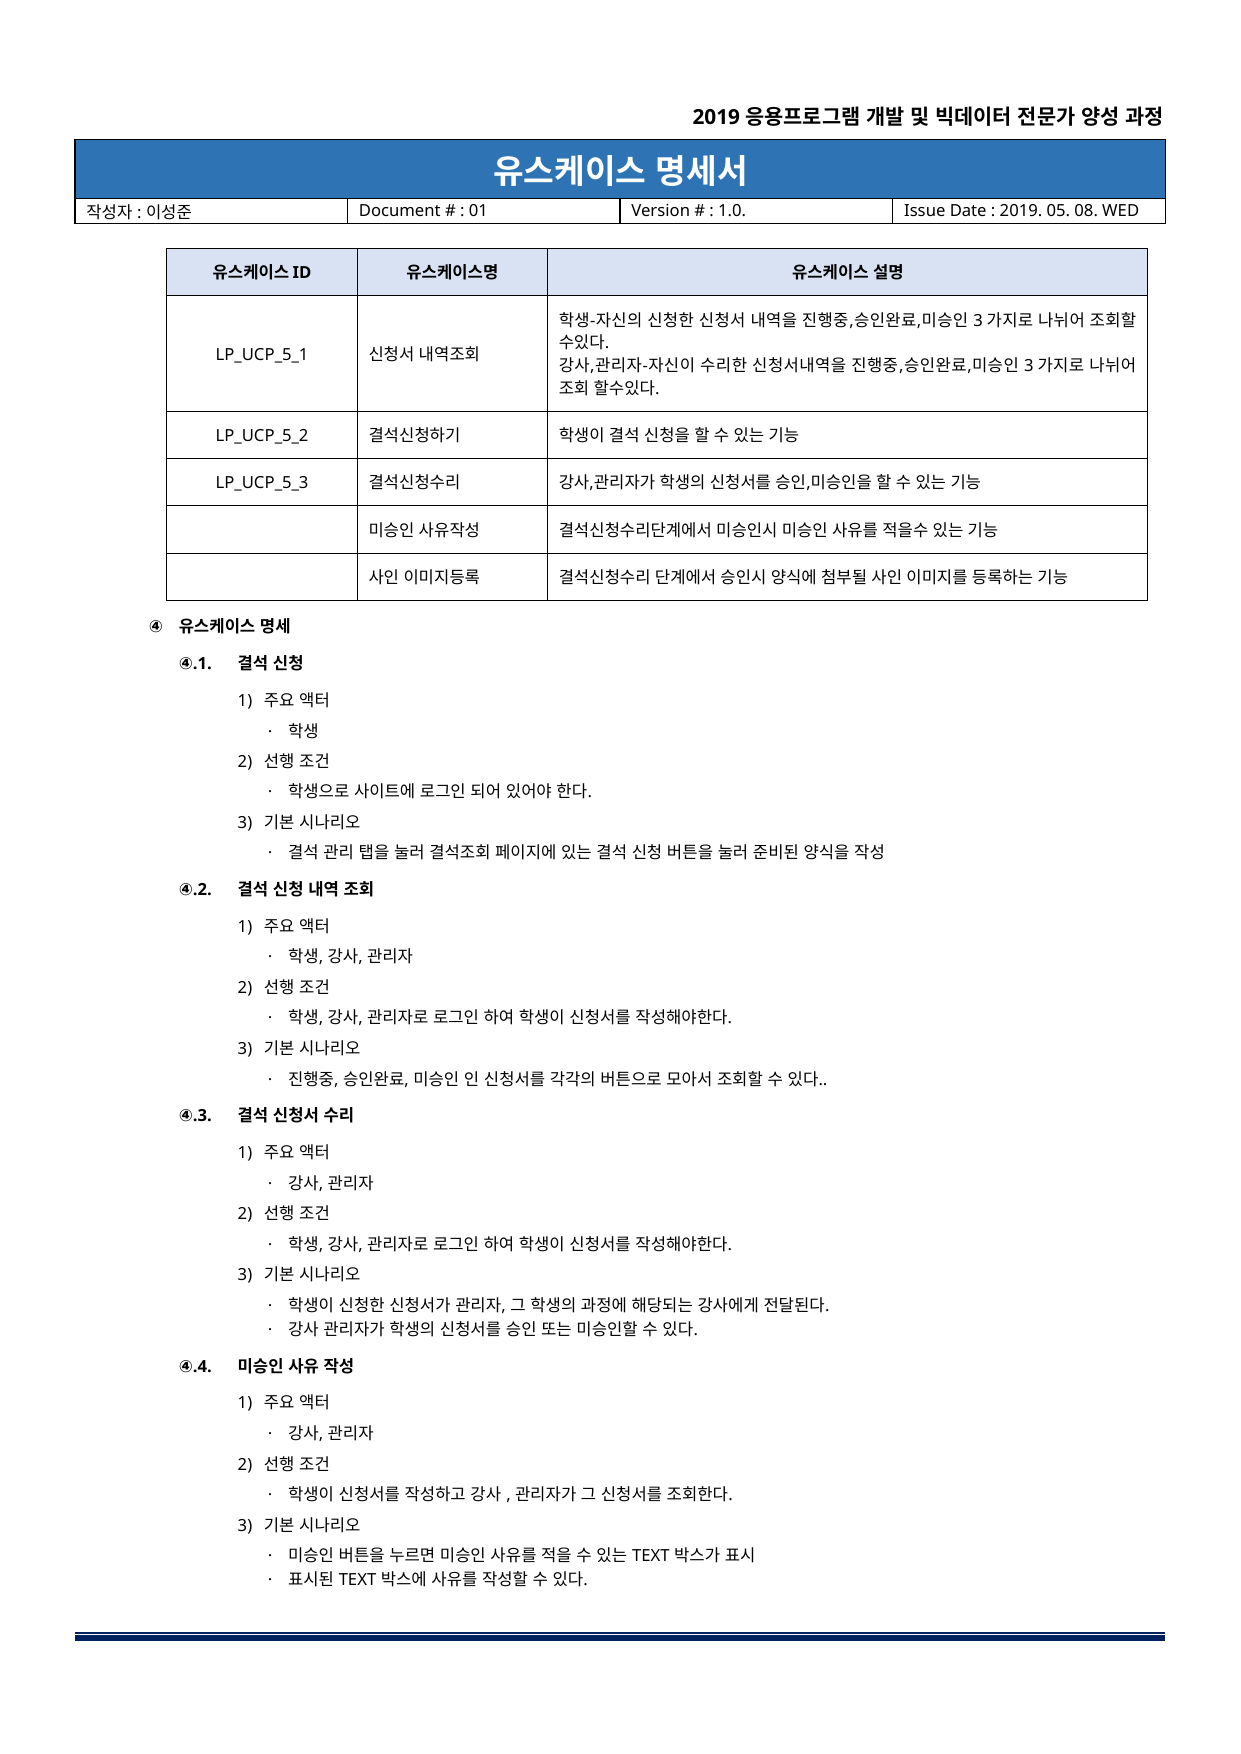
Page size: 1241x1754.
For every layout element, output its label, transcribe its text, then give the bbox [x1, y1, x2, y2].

table_header 유스케이스 설명 [548, 249, 1147, 295]
subtitle 결석 신청서 수리 [178, 1102, 1165, 1127]
list 학생, 강사, 관리자로 로그인 하여 학생이 신청서를 작성해야한다. [267, 1004, 1165, 1029]
list 강사, 관리자 [267, 1170, 1165, 1194]
subtitle 주요 액터 [237, 913, 1165, 937]
table_cell 결석신청수리 [358, 459, 547, 505]
list 학생이 신청한 신청서가 관리자, 그 학생의 과정에 해당되는 강사에게 전달된다. [267, 1292, 1165, 1316]
list 강사 관리자가 학생의 신청서를 승인 또는 미승인할 수 있다. [267, 1316, 1165, 1340]
list 진행중, 승인완료, 미승인 인 신청서를 각각의 버튼으로 모아서 조회할 수 있다.. [267, 1066, 1165, 1090]
list 학생, 강사, 관리자로 로그인 하여 학생이 신청서를 작성해야한다. [267, 1231, 1165, 1255]
list 학생, 강사, 관리자 [267, 943, 1165, 968]
table_cell 신청서 내역조회 [358, 296, 547, 411]
subtitle 선행 조건 [237, 748, 1165, 772]
subtitle 선행 조건 [237, 974, 1165, 998]
subtitle 선행 조건 [237, 1451, 1165, 1475]
table_cell LP_UCP_5_1 [167, 296, 357, 411]
table_cell [167, 506, 357, 553]
table_cell 학생-자신의 신청한 신청서 내역을 진행중,승인완료,미승인 3가지로 나뉘어 조회할수있다. 강사,관리자-자신이 수리한 신청서내역을 진행중,승인완료,미승인 3가지로 나뉘어 조회 할수있다. [548, 296, 1147, 411]
subtitle 주요 액터 [237, 1389, 1165, 1414]
table_cell 결석신청수리 단계에서 승인시 양식에 첨부될 사인 이미지를 등록하는 기능 [548, 554, 1147, 600]
table_cell 미승인 사유작성 [358, 506, 547, 553]
list 학생 [267, 718, 1165, 742]
subtitle 기본 시나리오 [237, 809, 1165, 833]
subtitle 주요 액터 [237, 1139, 1165, 1163]
subtitle 기본 시나리오 [237, 1035, 1165, 1059]
table_cell LP_UCP_5_3 [167, 459, 357, 505]
table_cell 결석신청하기 [358, 412, 547, 458]
table_cell 사인 이미지등록 [358, 554, 547, 600]
list 결석 관리 탭을 눌러 결석조회 페이지에 있는 결석 신청 버튼을 눌러 준비된 양식을 작성 [267, 839, 1165, 864]
list 학생이 신청서를 작성하고 강사 , 관리자가 그 신청서를 조회한다. [267, 1481, 1165, 1505]
subtitle 유스케이스 명세 [149, 613, 1165, 638]
subtitle 기본 시나리오 [237, 1261, 1165, 1286]
table_header 유스케이스ID [167, 249, 357, 295]
subtitle 기본 시나리오 [237, 1512, 1165, 1536]
subtitle 미승인 사유 작성 [178, 1353, 1165, 1377]
table_cell LP_UCP_5_2 [167, 412, 357, 458]
subtitle 결석 신청 내역 조회 [178, 876, 1165, 901]
table_header 유스케이스명 [358, 249, 547, 295]
subtitle 주요 액터 [237, 687, 1165, 711]
table_cell 학생이 결석 신청을 할 수 있는 기능 [548, 412, 1147, 458]
subtitle 선행 조건 [237, 1200, 1165, 1224]
subtitle 결석 신청 [178, 650, 1165, 674]
table_cell 강사,관리자가 학생의 신청서를 승인,미승인을 할 수 있는 기능 [548, 459, 1147, 505]
table_cell 결석신청수리단계에서 미승인시 미승인 사유를 적을수 있는 기능 [548, 506, 1147, 553]
table_cell [167, 554, 357, 600]
list 미승인 버튼을 누르면 미승인 사유를 적을 수 있는 TEXT 박스가 표시 [267, 1542, 1165, 1566]
list 표시된 TEXT 박스에 사유를 작성할 수 있다. [267, 1566, 1165, 1591]
list 학생으로 사이트에 로그인 되어 있어야 한다. [267, 778, 1165, 803]
list 강사, 관리자 [267, 1420, 1165, 1444]
